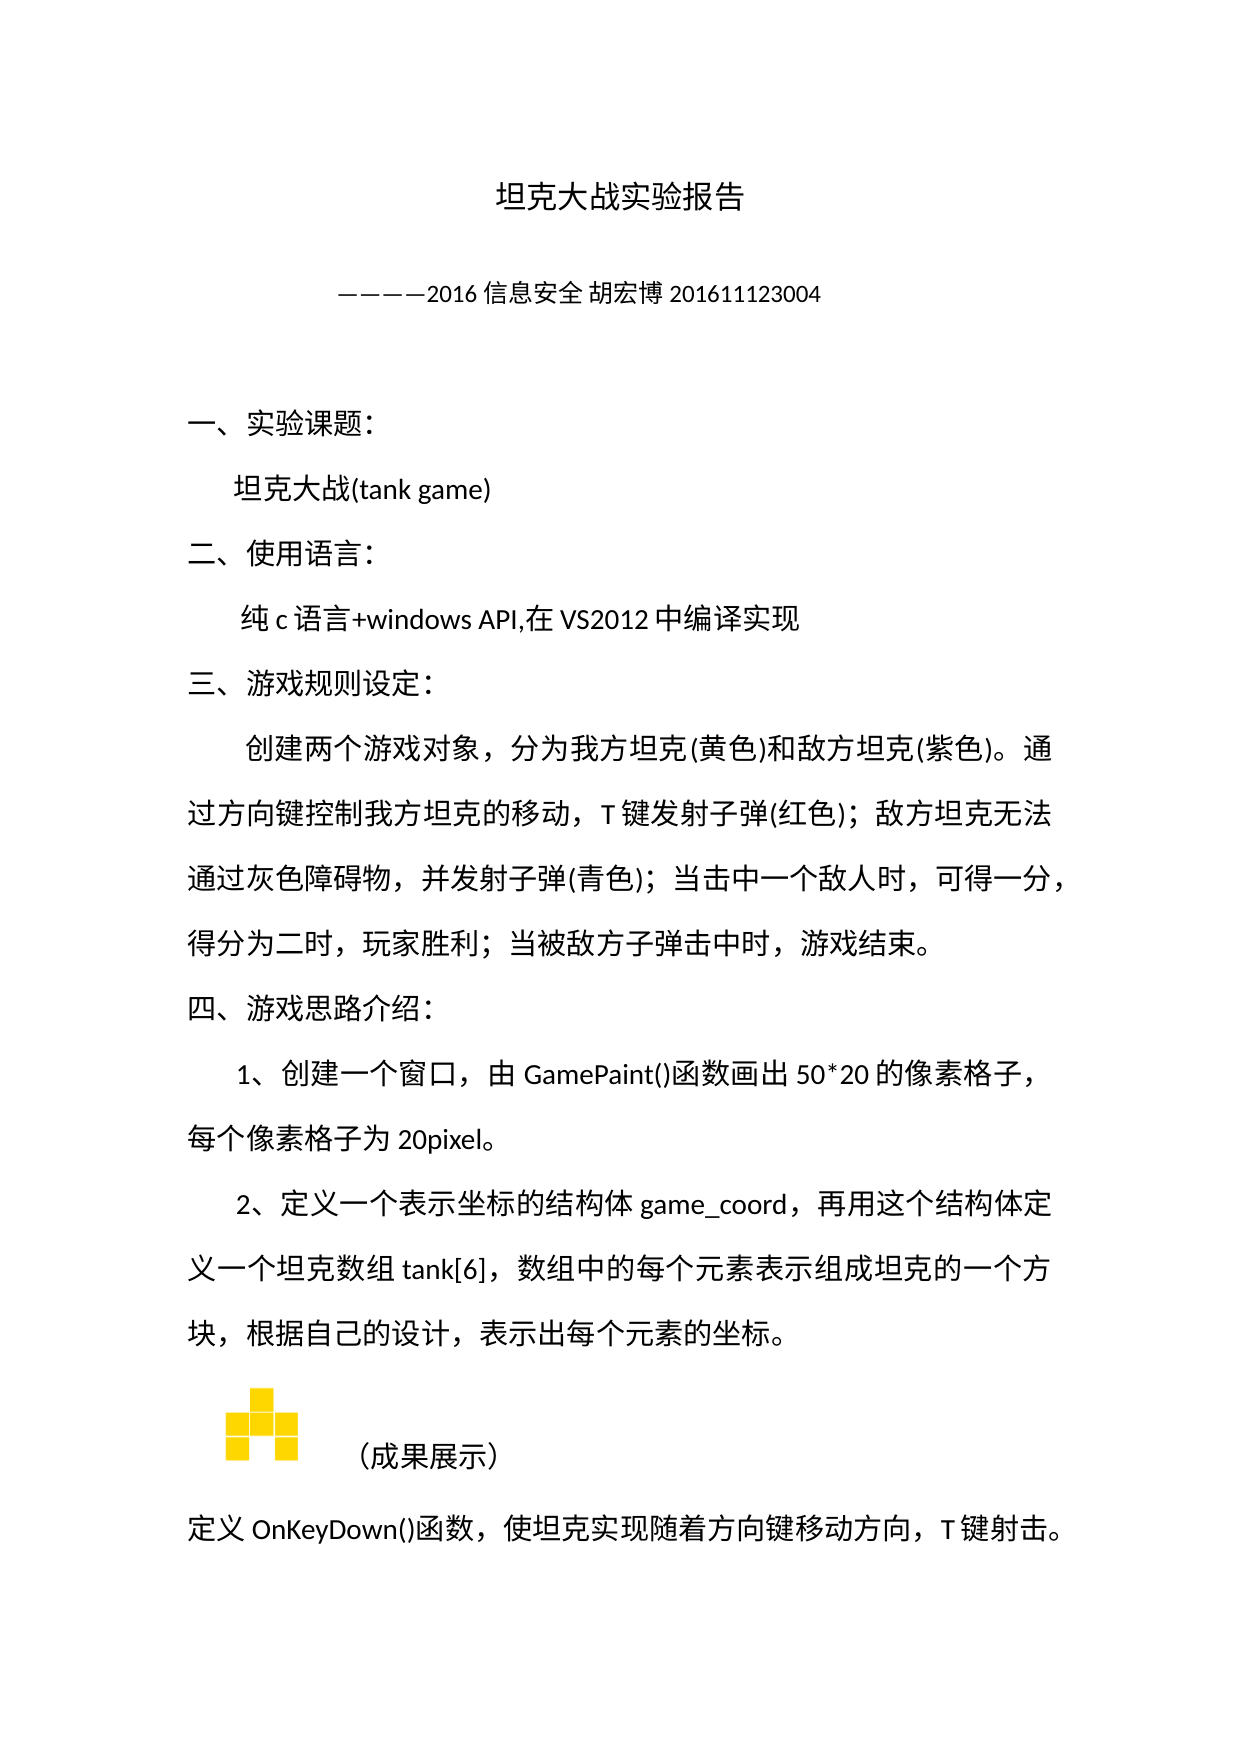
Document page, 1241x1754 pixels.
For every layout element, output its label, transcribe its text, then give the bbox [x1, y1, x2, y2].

text 创建两个游戏对象，分为我方坦克(黄色)和敌方坦克(紫色)。通过方向键控制我方坦克的移动，T键发射子弹(红色)；敌方坦克无法通过灰色障碍物，并发射子弹(青色)；当击中一个敌人时，可得一分，得分为二时，玩家胜利；当被敌方子弹击中时，游戏结束。 [187, 714, 1053, 974]
text ————2016 信息安全 胡宏博 201611123004 [187, 259, 1053, 324]
text 2、定义一个表示坐标的结构体game_coord，再用这个结构体定义一个坦克数组tank[6]，数组中的每个元素表示组成坦克的一个方块，根据自己的设计，表示出每个元素的坐标。 [187, 1169, 1053, 1364]
text 二、使用语言： [187, 519, 1053, 584]
text 三、游戏规则设定： [187, 649, 1053, 714]
text 一、实验课题： [187, 389, 1053, 454]
text 坦克大战实验报告 [187, 162, 1053, 227]
text 1、创建一个窗口，由GamePaint()函数画出50*20的像素格子，每个像素格子为20pixel。 [187, 1039, 1053, 1169]
picture [187, 1364, 342, 1468]
text （成果展示） [187, 1364, 1053, 1494]
text 坦克大战(tank game) [187, 454, 1053, 519]
text 四、游戏思路介绍： [187, 974, 1053, 1039]
text 纯c语言+windows API,在VS2012中编译实现 [187, 584, 1053, 649]
text 定义OnKeyDown()函数，使坦克实现随着方向键移动方向，T键射击。 [187, 1494, 1053, 1559]
